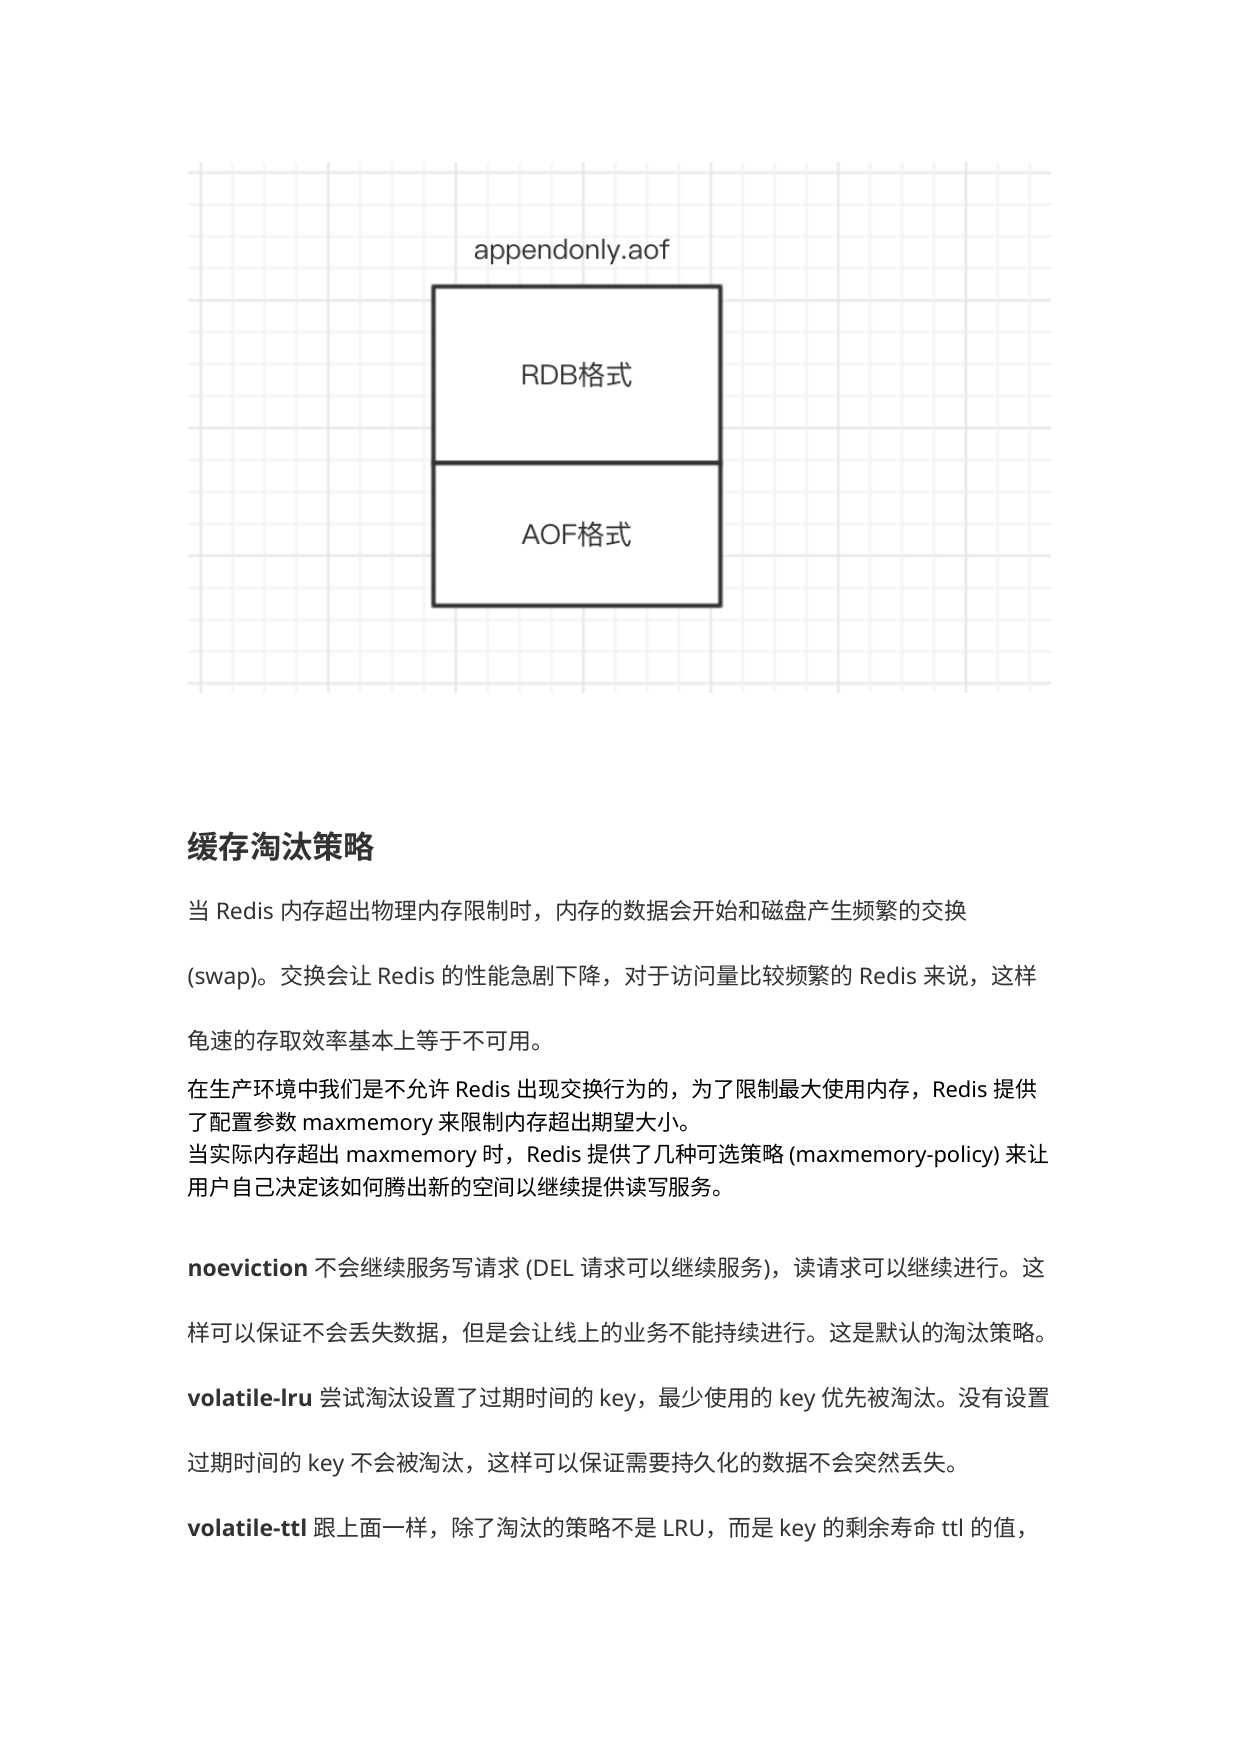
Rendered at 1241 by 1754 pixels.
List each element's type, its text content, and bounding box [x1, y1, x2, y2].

picture [187, 162, 1052, 693]
text 在生产环境中我们是不允许 Redis 出现交换行为的，为了限制最大使用内存，Redis 提供了配置参数 maxmemory 来限制内存超出期望大小。 [187, 1072, 1053, 1137]
text 当实际内存超出 maxmemory 时，Redis 提供了几种可选策略 (maxmemory-policy) 来让用户自己决定该如何腾出新的空间以继续提供读写服务。 [187, 1137, 1053, 1202]
subtitle 缓存淘汰策略 [187, 812, 1053, 877]
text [187, 1494, 1053, 1559]
text volatile-lru 尝试淘汰设置了过期时间的 key，最少使用的 key 优先被淘汰。没有设置过期时间的 key 不会被淘汰，这样可以保证需要持久化的数据不会突然丢失。 [187, 1364, 1053, 1494]
text noeviction 不会继续服务写请求 (DEL 请求可以继续服务)，读请求可以继续进行。这样可以保证不会丢失数据，但是会让线上的业务不能持续进行。这是默认的淘汰策略。 [187, 1234, 1053, 1364]
text 当 Redis 内存超出物理内存限制时，内存的数据会开始和磁盘产生频繁的交换 (swap)。交换会让 Redis 的性能急剧下降，对于访问量比较频繁的 Redis 来说，这样龟速的存取效率基本上等于不可用。 [187, 877, 1053, 1072]
